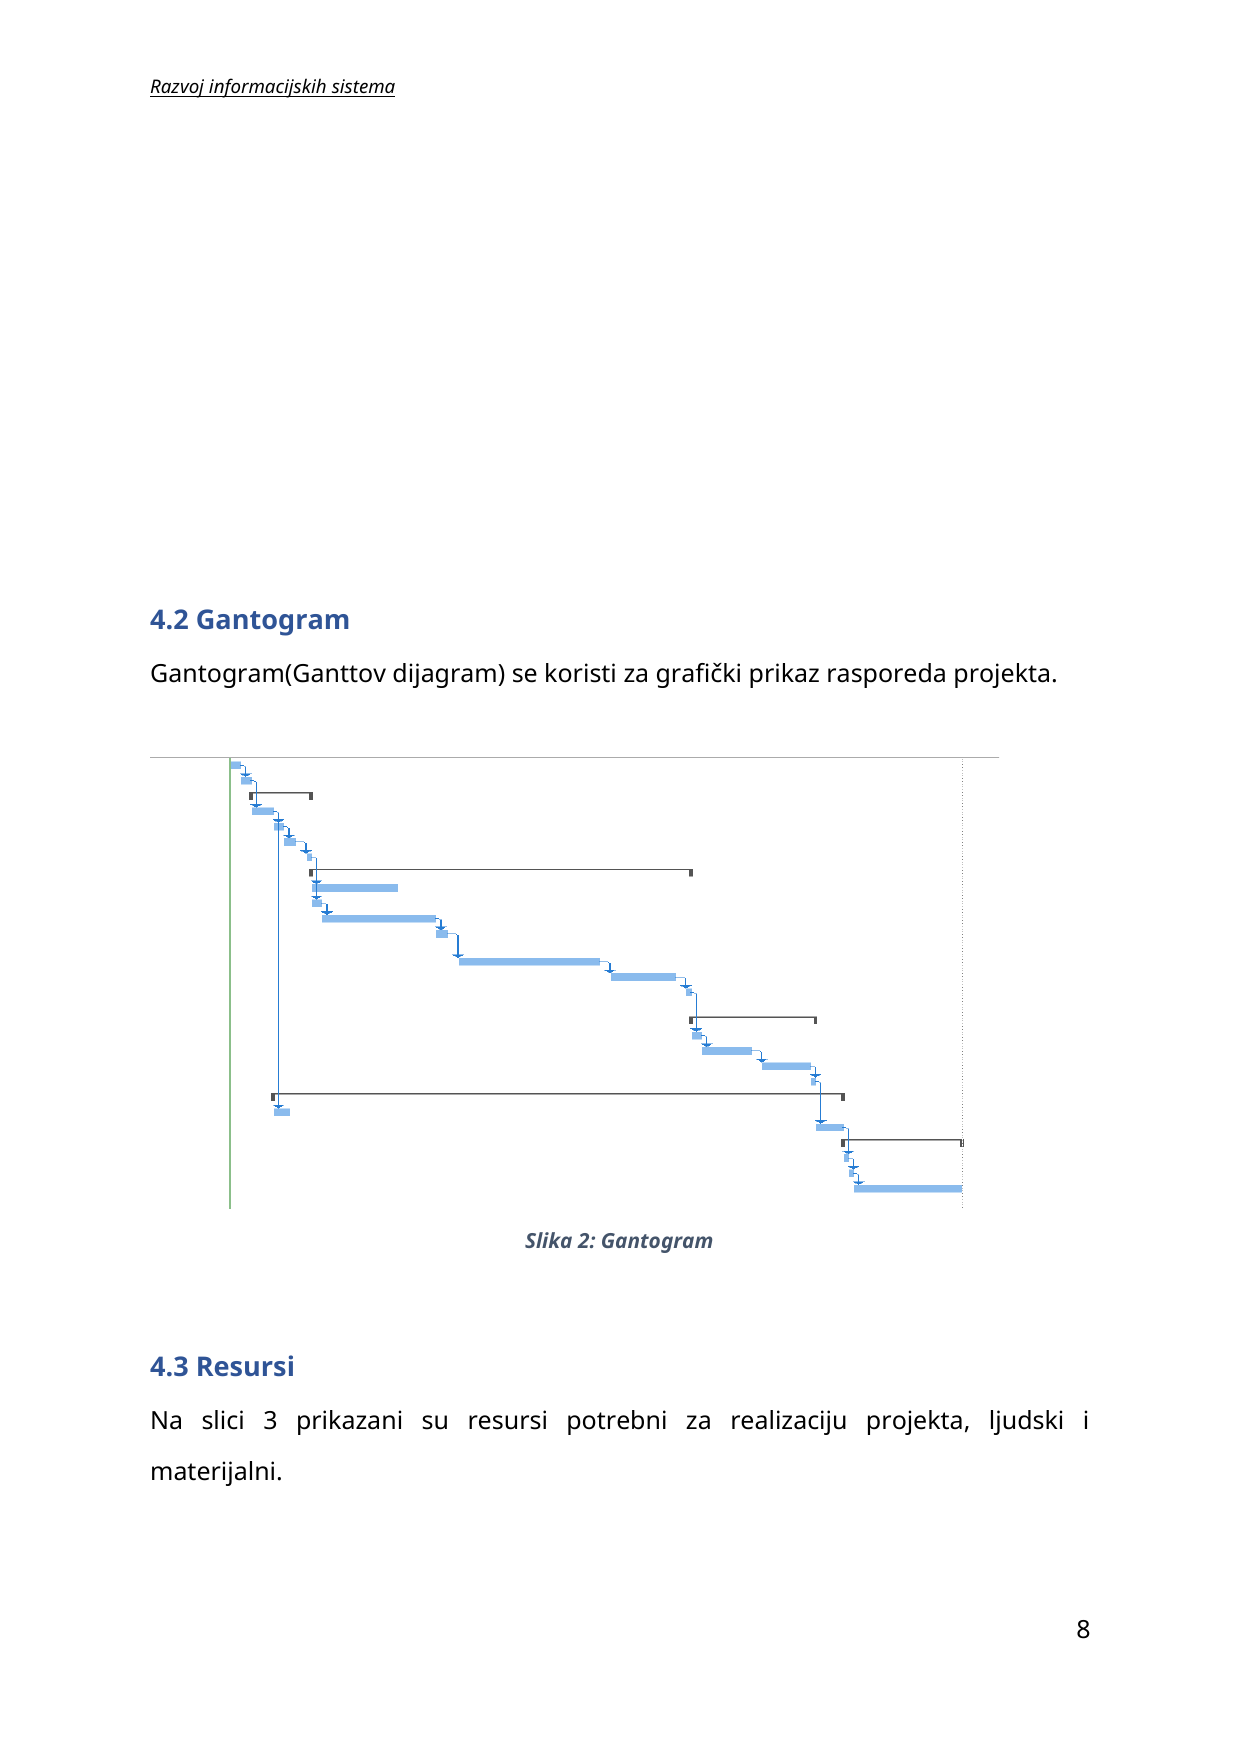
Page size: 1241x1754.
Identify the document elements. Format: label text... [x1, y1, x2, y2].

picture [150, 757, 1000, 1209]
text Na slici 3 prikazani su resursi potrebni za realizaciju projekta, ljudski i materijalni. [150, 1403, 1090, 1488]
subtitle 4.3 Resursi [150, 1347, 1090, 1384]
subtitle 4.2 Gantogram [150, 600, 1090, 637]
text Gantogram(Ganttov dijagram) se koristi za grafički prikaz rasporeda projekta. [150, 656, 1090, 690]
text Slika 2: Gantogram [150, 1226, 1090, 1254]
